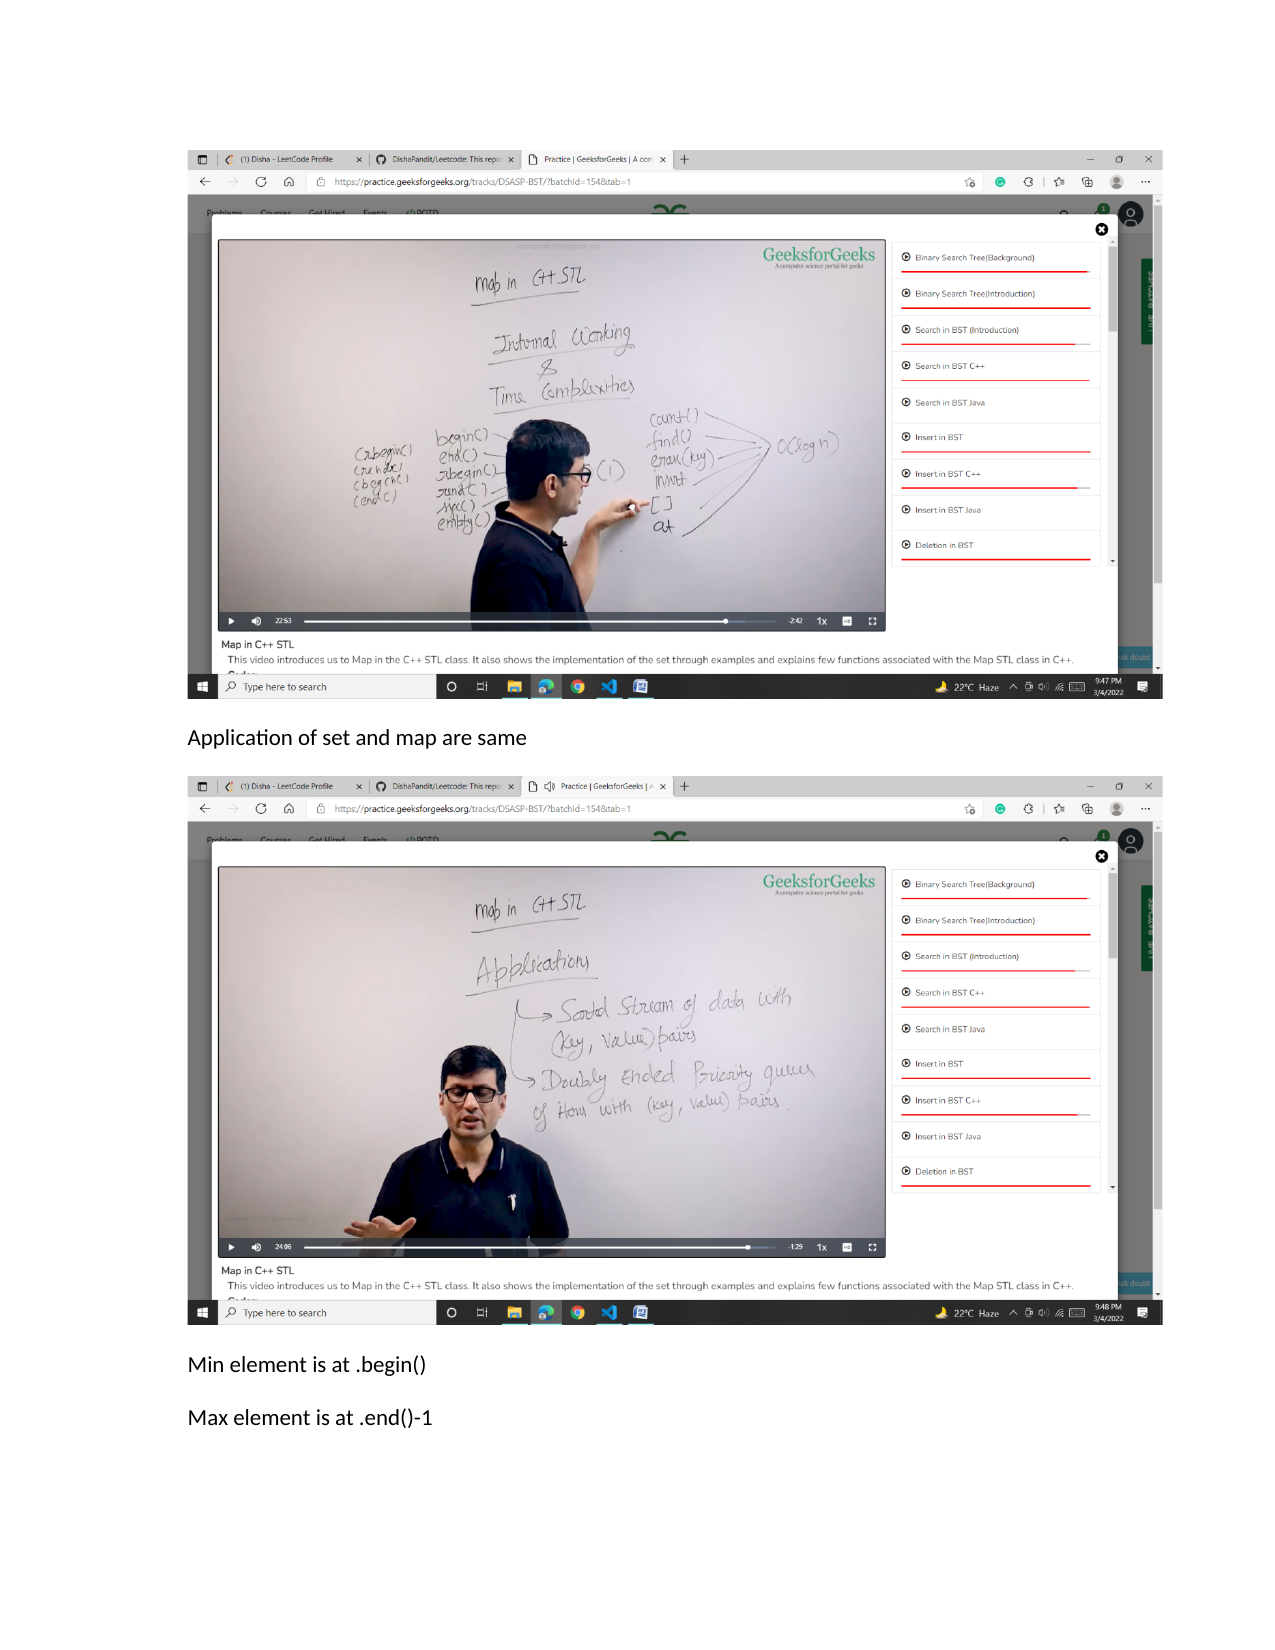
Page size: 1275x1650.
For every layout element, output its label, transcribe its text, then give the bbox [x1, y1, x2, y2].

text Max element is at .end()-1 [187, 1403, 1125, 1431]
text Min element is at .begin() [187, 1350, 1125, 1378]
picture [187, 150, 1163, 699]
picture [187, 776, 1163, 1325]
text Application of set and map are same [187, 723, 1125, 751]
